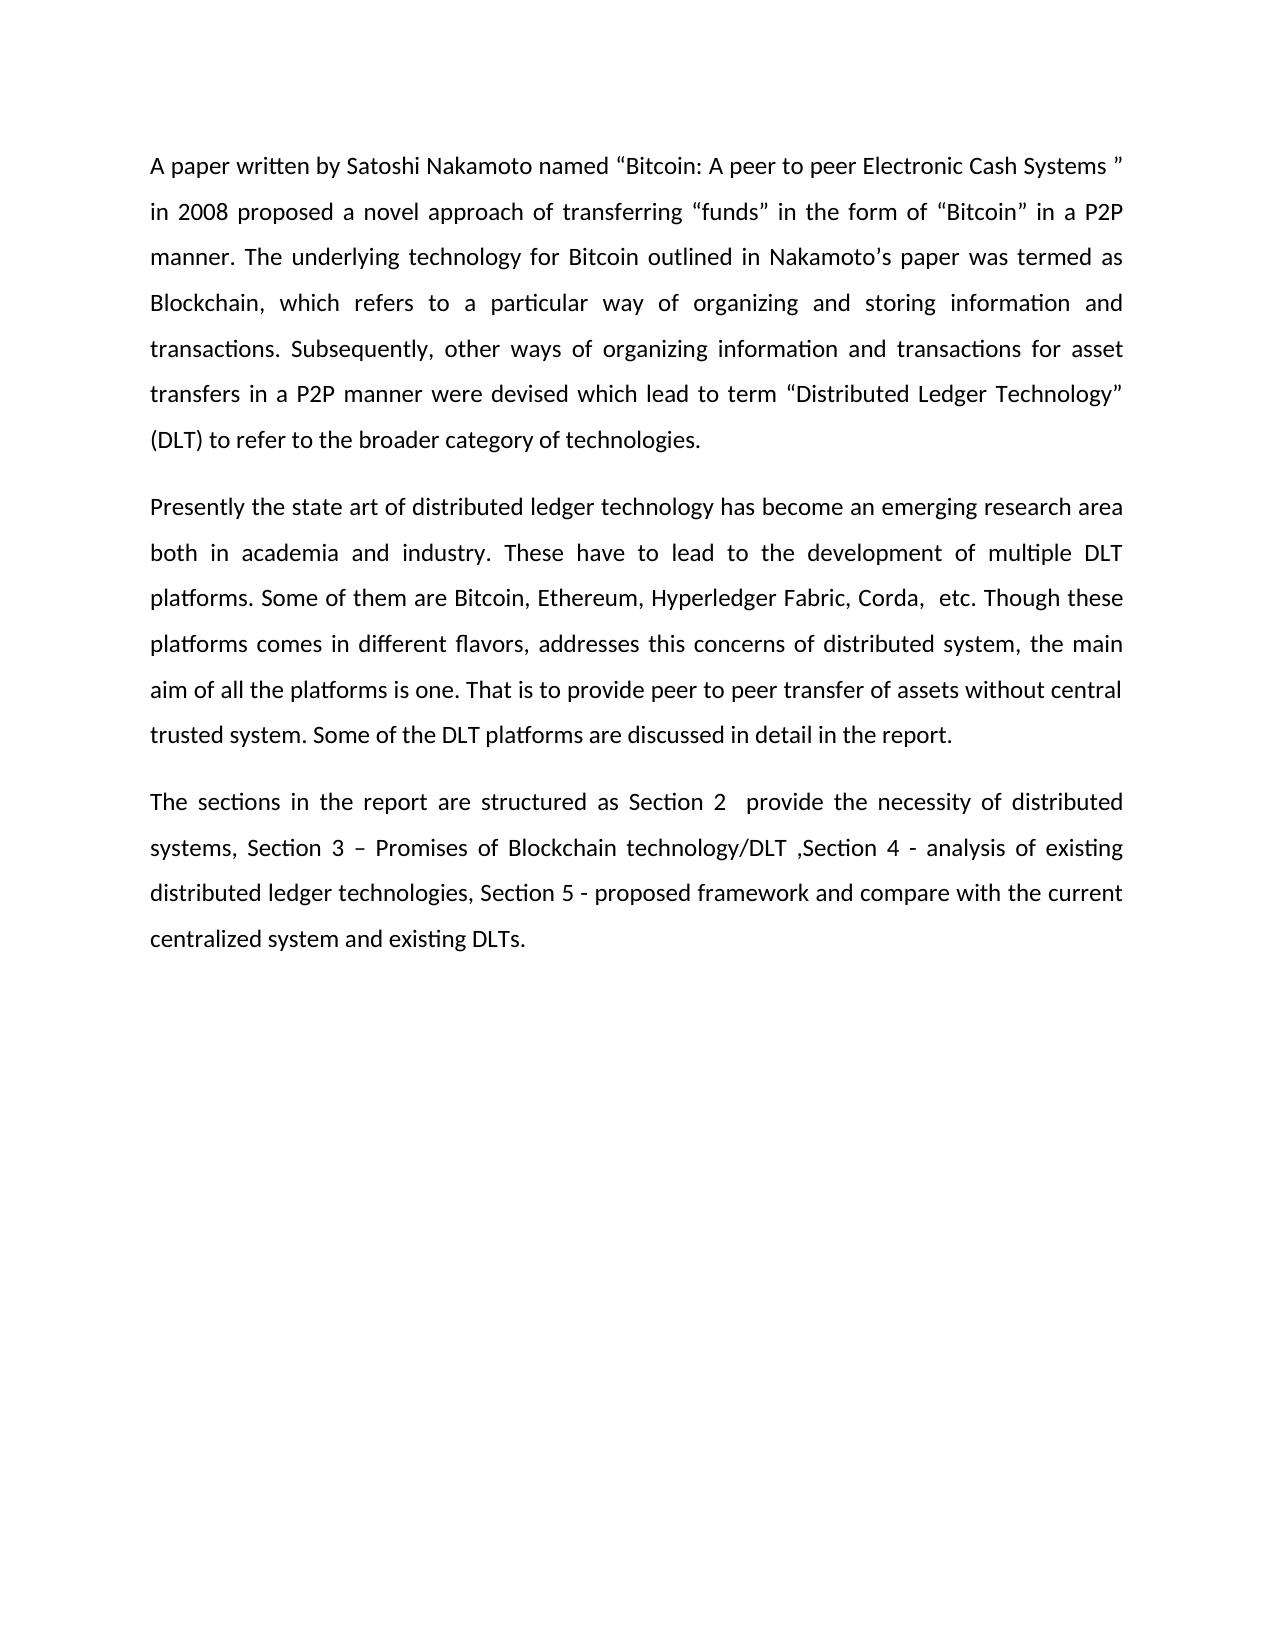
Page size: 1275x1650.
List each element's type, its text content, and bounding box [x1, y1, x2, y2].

text The sections in the report are structured as Section 2 provide the necessity of distributed systems, Section 3 – Promises of Blockchain technology/DLT ,Section 4 - analysis of existing distributed ledger technologies, Section 5 - proposed framework and compare with the current centralized system and existing DLTs. [150, 786, 1125, 954]
text Presently the state art of distributed ledger technology has become an emerging research area both in academia and industry. These have to lead to the development of multiple DLT platforms. Some of them are Bitcoin, Ethereum, Hyperledger Fabric, Corda, etc. Though these platforms comes in different flavors, addresses this concerns of distributed system, the main aim of all the platforms is one. That is to provide peer to peer transfer of assets without central trusted system. Some of the DLT platforms are discussed in detail in the report. [150, 491, 1125, 750]
text A paper written by Satoshi Nakamoto named “Bitcoin: A peer to peer Electronic Cash Systems ” in 2008 proposed a novel approach of transferring “funds” in the form of “Bitcoin” in a P2P manner. The underlying technology for Bitcoin outlined in Nakamoto’s paper was termed as Blockchain, which refers to a particular way of organizing and storing information and transactions. Subsequently, other ways of organizing information and transactions for asset transfers in a P2P manner were devised which lead to term “Distributed Ledger Technology” (DLT) to refer to the broader category of technologies. [150, 150, 1125, 455]
